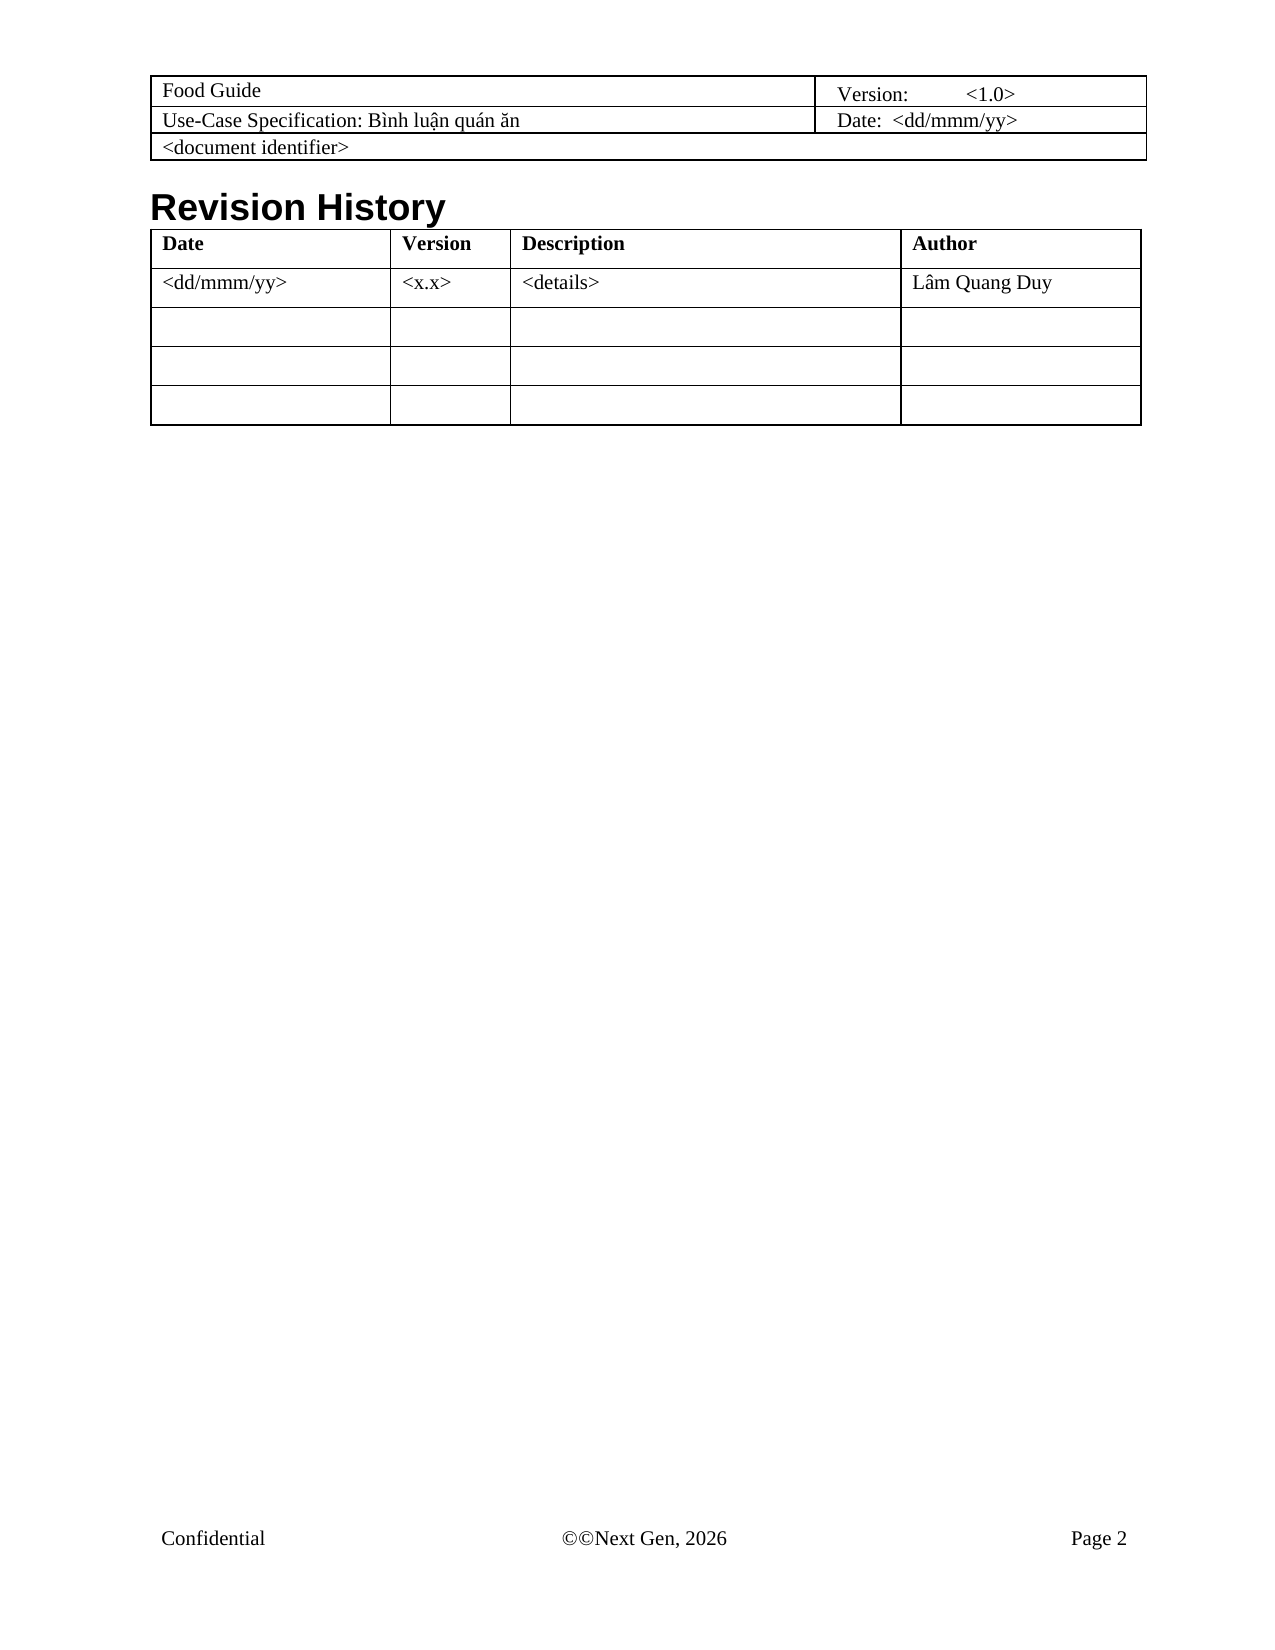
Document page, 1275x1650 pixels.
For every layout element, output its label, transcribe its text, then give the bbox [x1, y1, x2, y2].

table_cell [902, 386, 1140, 424]
table_cell [391, 308, 510, 346]
table_header Version [391, 230, 510, 268]
table_cell [511, 386, 900, 424]
table_cell [511, 308, 900, 346]
table_cell [152, 347, 390, 385]
table_cell Lâm Quang Duy [902, 269, 1140, 307]
table_cell [902, 308, 1140, 346]
table_cell [391, 386, 510, 424]
table_cell <dd/mmm/yy> [152, 269, 390, 307]
table_cell [511, 347, 900, 385]
table_cell [391, 347, 510, 385]
table_header Description [511, 230, 900, 268]
table_cell <x.x> [391, 269, 510, 307]
table_header Date [152, 230, 390, 268]
table_header Author [902, 230, 1140, 268]
table_cell [152, 386, 390, 424]
title Revision History [150, 185, 1125, 228]
table_cell [902, 347, 1140, 385]
table_cell <details> [511, 269, 900, 307]
table_cell [152, 308, 390, 346]
